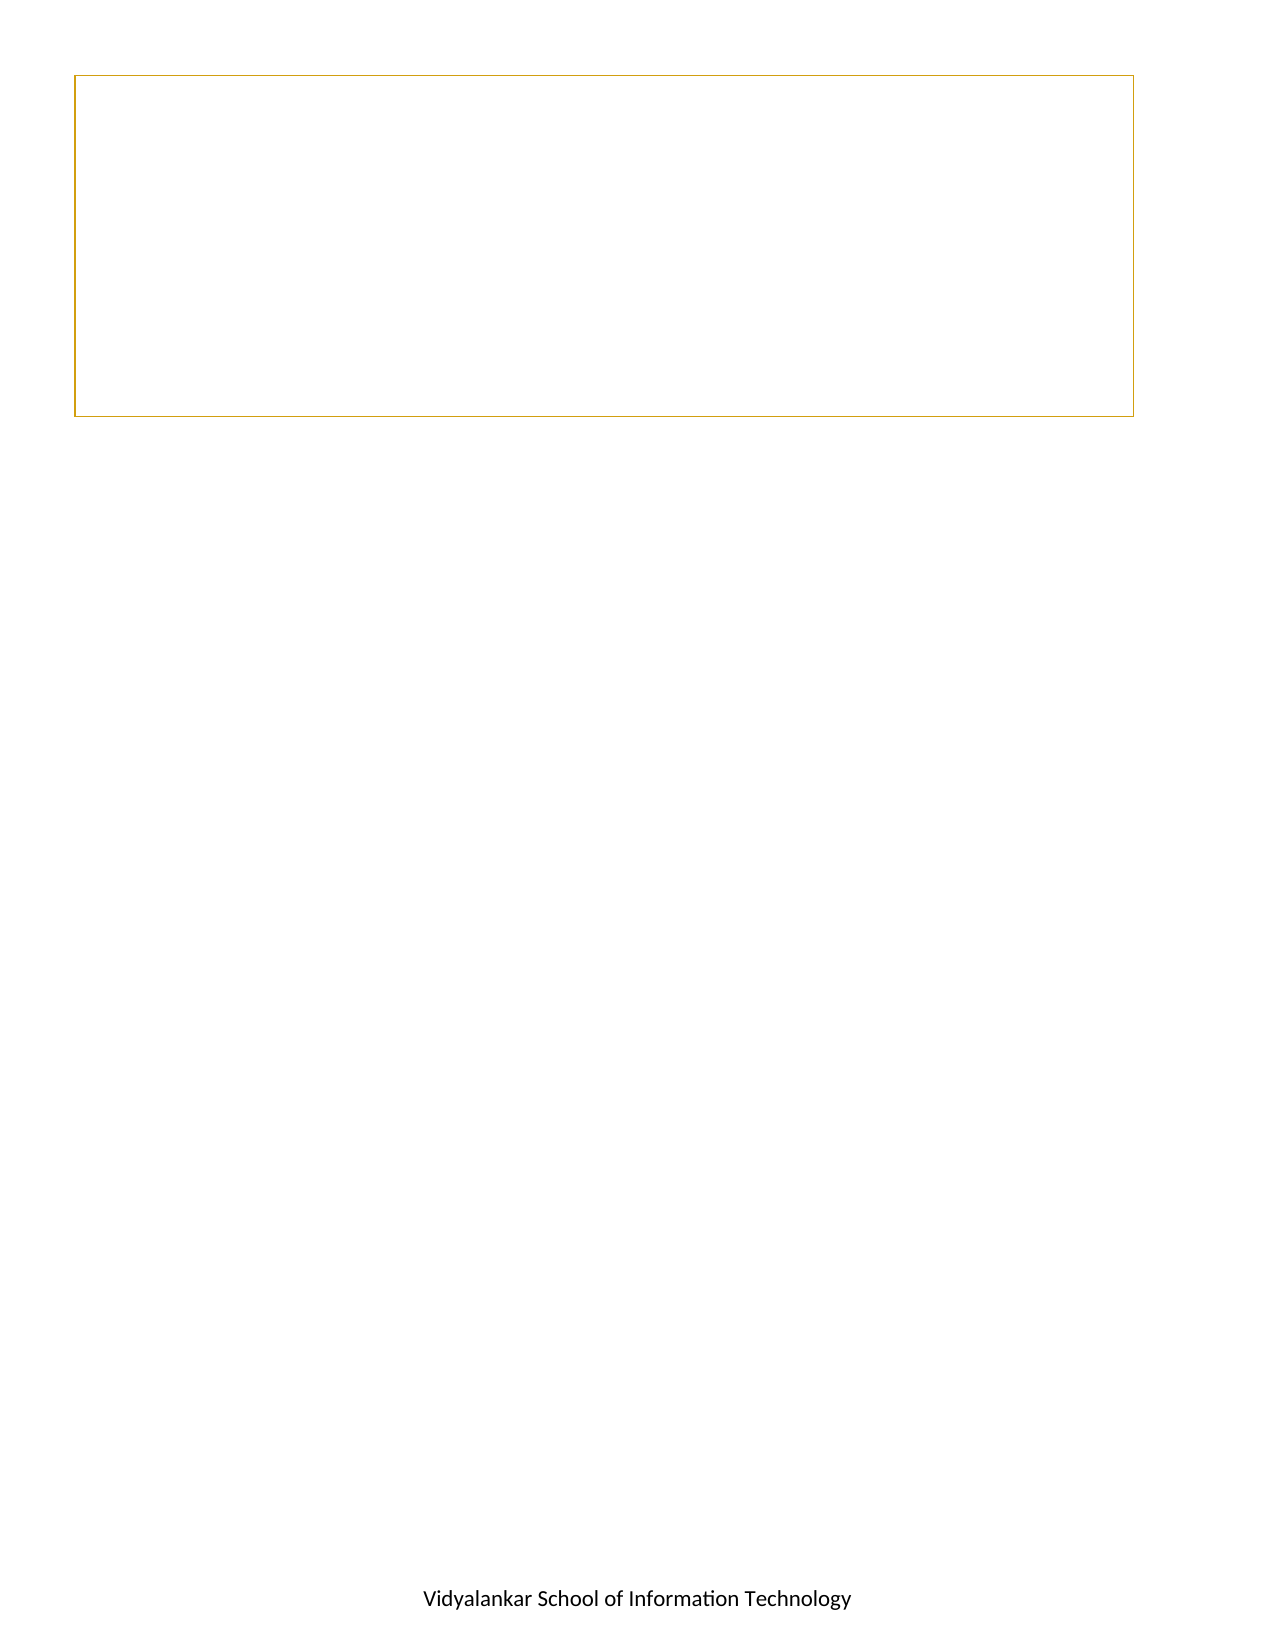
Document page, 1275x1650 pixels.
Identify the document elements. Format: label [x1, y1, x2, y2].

table_cell [76, 76, 1133, 416]
